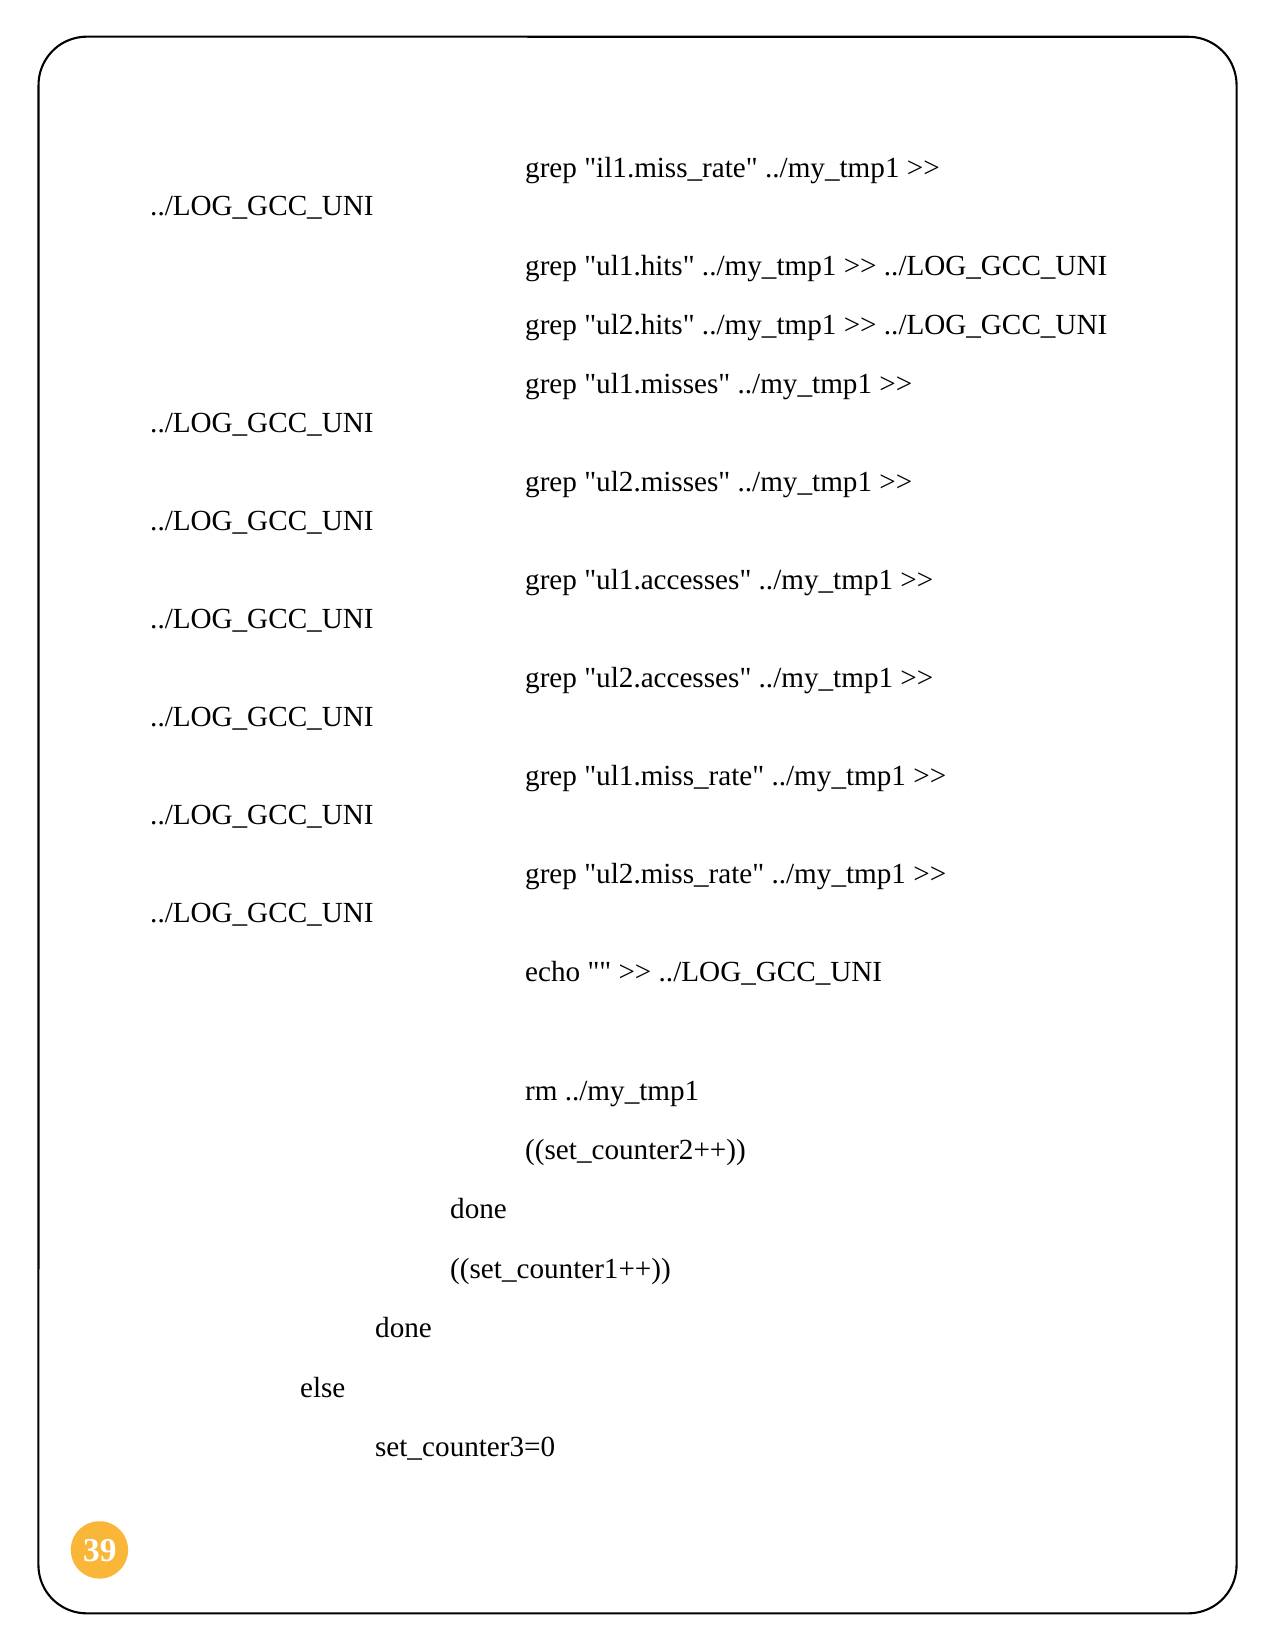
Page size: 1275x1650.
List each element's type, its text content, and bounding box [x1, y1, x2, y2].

text grep "il1.miss_rate" ../my_tmp1 >> ../LOG_GCC_UNI [150, 150, 1137, 222]
text grep "ul2.miss_rate" ../my_tmp1 >> ../LOG_GCC_UNI [150, 856, 1137, 928]
text else [150, 1370, 1137, 1403]
text ((set_counter2++)) [150, 1132, 1137, 1166]
text grep "ul1.hits" ../my_tmp1 >> ../LOG_GCC_UNI [150, 248, 1137, 281]
text echo "" >> ../LOG_GCC_UNI [150, 954, 1137, 988]
text grep "ul1.accesses" ../my_tmp1 >> ../LOG_GCC_UNI [150, 562, 1137, 634]
text done [150, 1310, 1137, 1344]
text grep "ul1.miss_rate" ../my_tmp1 >> ../LOG_GCC_UNI [150, 758, 1137, 830]
text done [150, 1192, 1137, 1225]
text grep "ul1.misses" ../my_tmp1 >> ../LOG_GCC_UNI [150, 367, 1137, 439]
text ((set_counter1++)) [150, 1251, 1137, 1284]
text set_counter3=0 [150, 1429, 1137, 1463]
text grep "ul2.hits" ../my_tmp1 >> ../LOG_GCC_UNI [150, 307, 1137, 341]
text grep "ul2.misses" ../my_tmp1 >> ../LOG_GCC_UNI [150, 464, 1137, 537]
text grep "ul2.accesses" ../my_tmp1 >> ../LOG_GCC_UNI [150, 660, 1137, 732]
text rm ../my_tmp1 [150, 1073, 1137, 1106]
